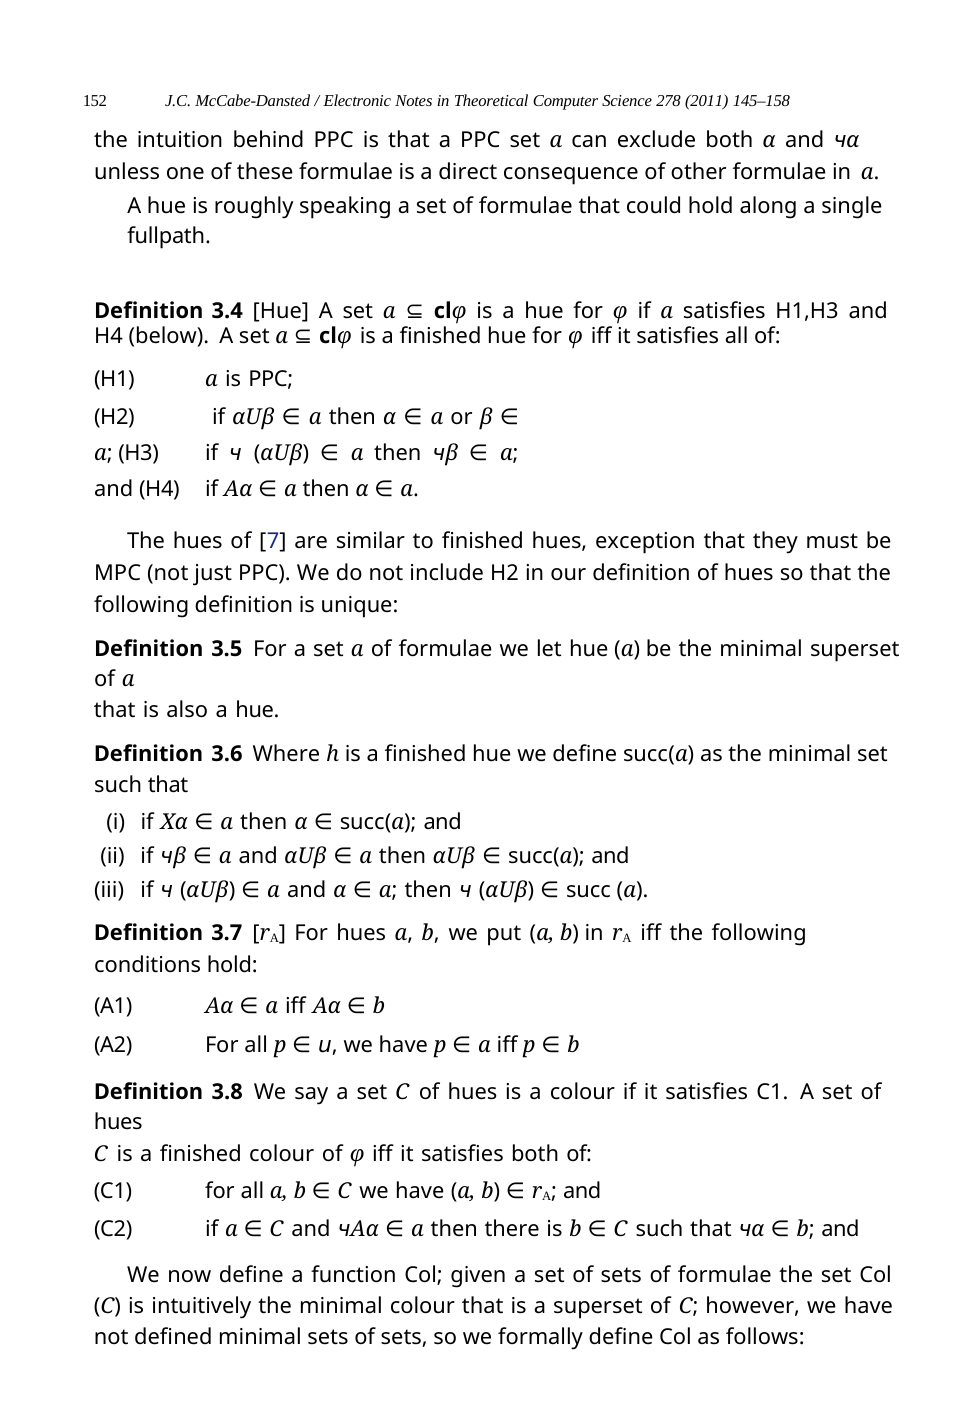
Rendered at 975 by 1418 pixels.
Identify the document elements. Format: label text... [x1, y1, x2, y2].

text (C2) if a ∈ C and чAα ∈ a then there is b ∈ C such that чα ∈ b; and [94, 1213, 904, 1243]
text Definition 3.5 For a set a of formulae we let hue (a) be the minimal superset of a [94, 633, 904, 692]
text Definition 3.6 Where h is a finished hue we define succ(a) as the minimal set such that [94, 738, 904, 799]
text that is also a hue. [94, 694, 904, 724]
text The hues of [7] are similar to finished hues, exception that they must be MPC (not just PPC). We do not include H2 in our definition of hues so that the following definition is unique: [94, 525, 893, 619]
text (C1) for all a, b ∈ C we have (a, b) ∈ rA; and [94, 1175, 904, 1205]
text C is a finished colour of φ iff it satisfies both of: [94, 1137, 904, 1167]
list if ч (αUβ) ∈ a and α ∈ a; then ч (αUβ) ∈ succ (a). [94, 874, 904, 904]
text A hue is roughly speaking a set of formulae that could hold along a single fullpath. [127, 190, 904, 249]
text We now define a function Col; given a set of sets of formulae the set Col (C) is intuitively the minimal colour that is a superset of C; however, we have not defined minimal sets of sets, so we formally define Col as follows: [94, 1259, 893, 1351]
text (A2) For all p ∈ u, we have p ∈ a iff p ∈ b [94, 1029, 904, 1058]
text (A1) Aα ∈ a iff Aα ∈ b [94, 990, 904, 1020]
text Definition 3.4 [Hue] A set a ⊆ clφ is a hue for φ if a satisfies H1,H3 and H4 (below). A set a ⊆ clφ is a finished hue for φ iff it satisfies all of: [94, 298, 904, 350]
list if Xα ∈ a then α ∈ succ(a); and [106, 806, 904, 836]
text the intuition behind PPC is that a PPC set a can exclude both α and чα unless one of these formulae is a direct consequence of other formulae in a. [94, 124, 904, 186]
list if чβ ∈ a and αUβ ∈ a then αUβ ∈ succ(a); and [100, 840, 904, 870]
text Definition 3.8 We say a set C of hues is a colour if it satisfies C1. A set of hues [94, 1076, 904, 1136]
text (H2) if αUβ ∈ a then α ∈ a or β ∈ a; (H3) if ч (αUβ) ∈ a then чβ ∈ a; and (H4) if Aα ∈ a then α ∈ a. [94, 401, 518, 503]
text Definition 3.7 [rA] For hues a, b, we put (a, b) in rA iff the following conditions hold: [94, 917, 904, 978]
text (H1) a is PPC; [94, 362, 904, 392]
